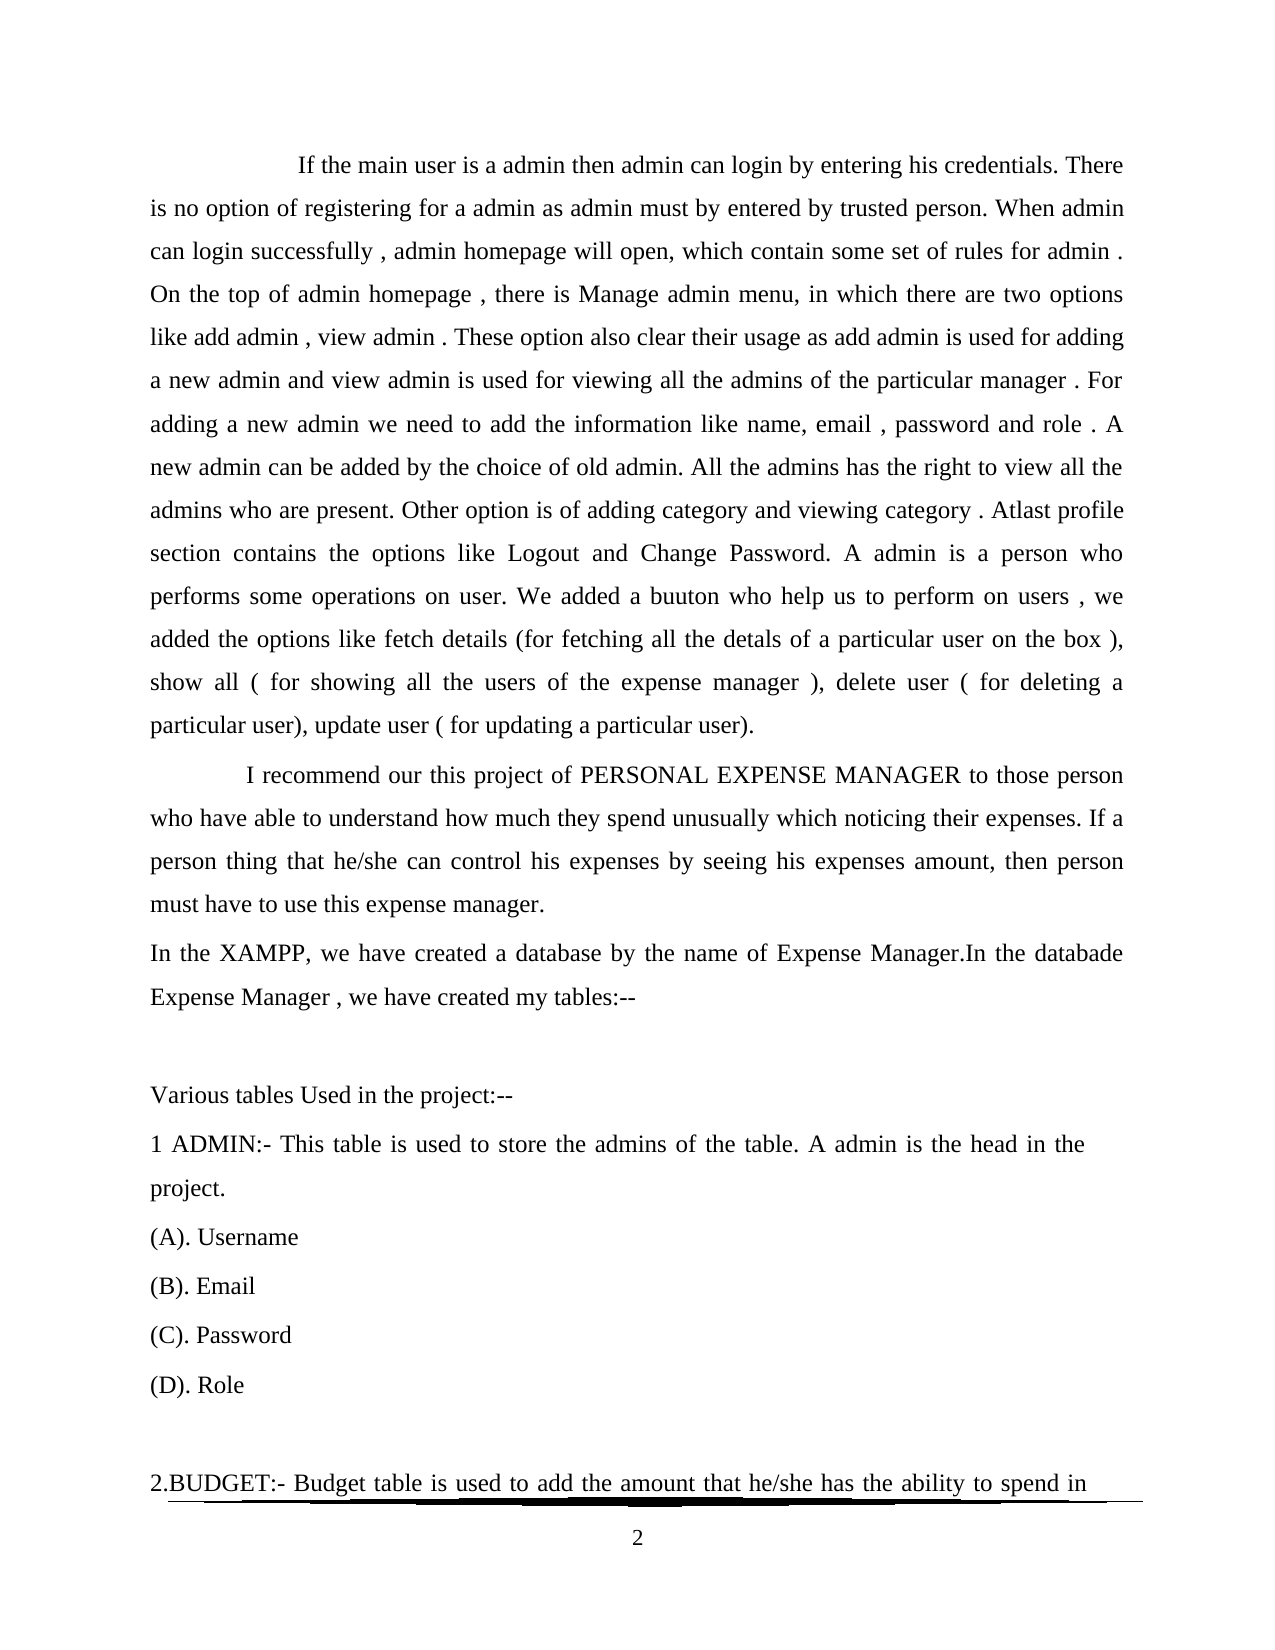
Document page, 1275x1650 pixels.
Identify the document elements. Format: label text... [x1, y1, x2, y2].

text 1 ADMIN:- This table is used to store the admins of the table. A admin is the head in the project. [150, 1129, 1088, 1201]
text I recommend our this project of PERSONAL EXPENSE MANAGER to those person who have able to understand how much they spend unusually which noticing their expenses. If a person thing that he/she can control his expenses by seeing his expenses amount, then person must have to use this expense manager. [150, 760, 1124, 918]
text If the main user is a admin then admin can login by entering his credentials. There is no option of registering for a admin as admin must by entered by trusted person. When admin can login successfully , admin homepage will open, which contain some set of rules for admin . On the top of admin homepage , there is Manage admin menu, in which there are two options like add admin , view admin . These option also clear their usage as add admin is used for adding a new admin and view admin is used for viewing all the admins of the particular manager . For adding a new admin we need to add the information like name, email , password and role . A new admin can be added by the choice of old admin. All the admins has the right to view all the admins who are present. Other option is of adding category and viewing category . Atlast profile section contains the options like Logout and Change Password. A admin is a person who performs some operations on user. We added a buuton who help us to perform on users , we added the options like fetch details (for fetching all the detals of a particular user on the box ), show all ( for showing all the users of the expense manager ), delete user ( for deleting a particular user), update user ( for updating a particular user). [150, 150, 1125, 739]
text (A). Username [150, 1222, 1088, 1251]
text (B). Email [150, 1271, 1088, 1300]
text In the XAMPP, we have created a database by the name of Expense Manager.In the databade Expense Manager , we have created my tables:-- [150, 938, 1124, 1010]
text (C). Password [150, 1320, 1088, 1349]
text (D). Role [150, 1370, 1088, 1398]
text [150, 1468, 1088, 1497]
text Various tables Used in the project:-- [150, 1080, 1088, 1109]
